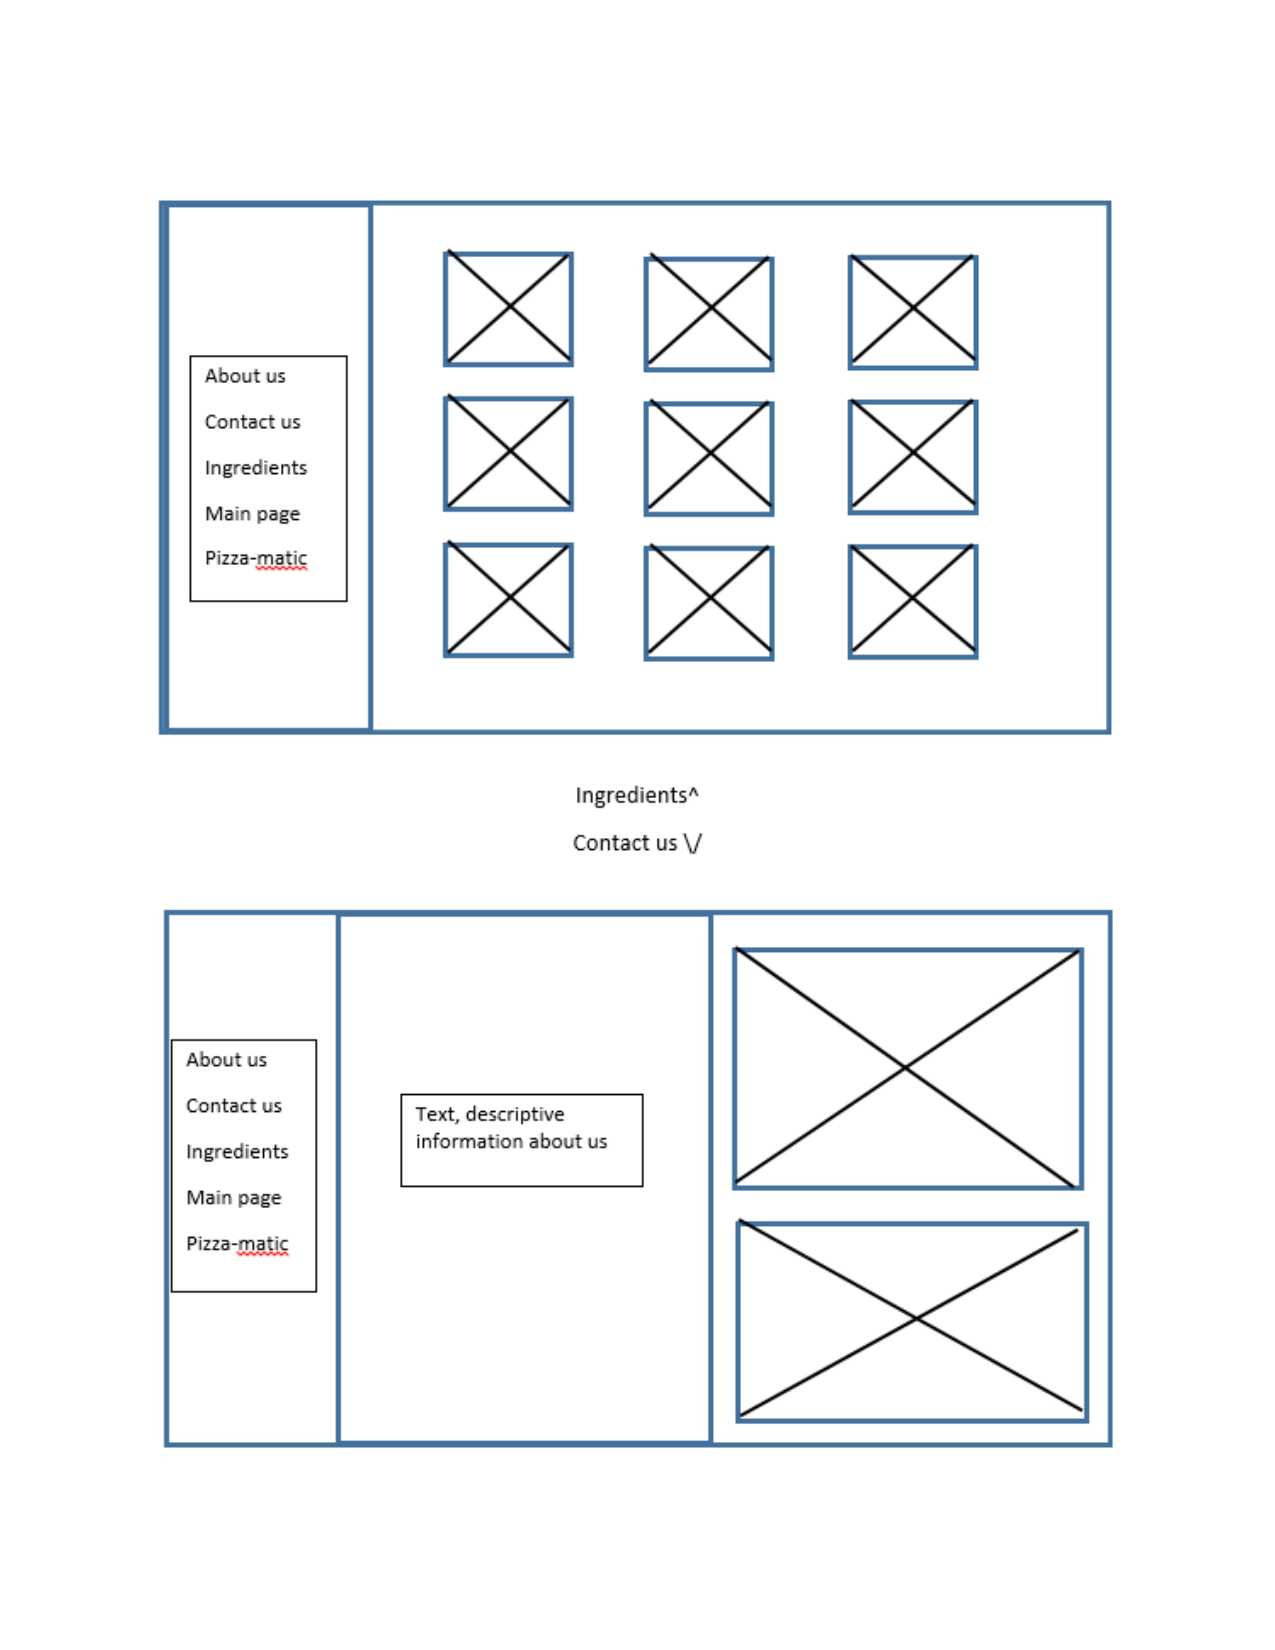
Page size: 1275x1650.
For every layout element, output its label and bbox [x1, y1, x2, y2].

picture [150, 196, 1113, 1449]
